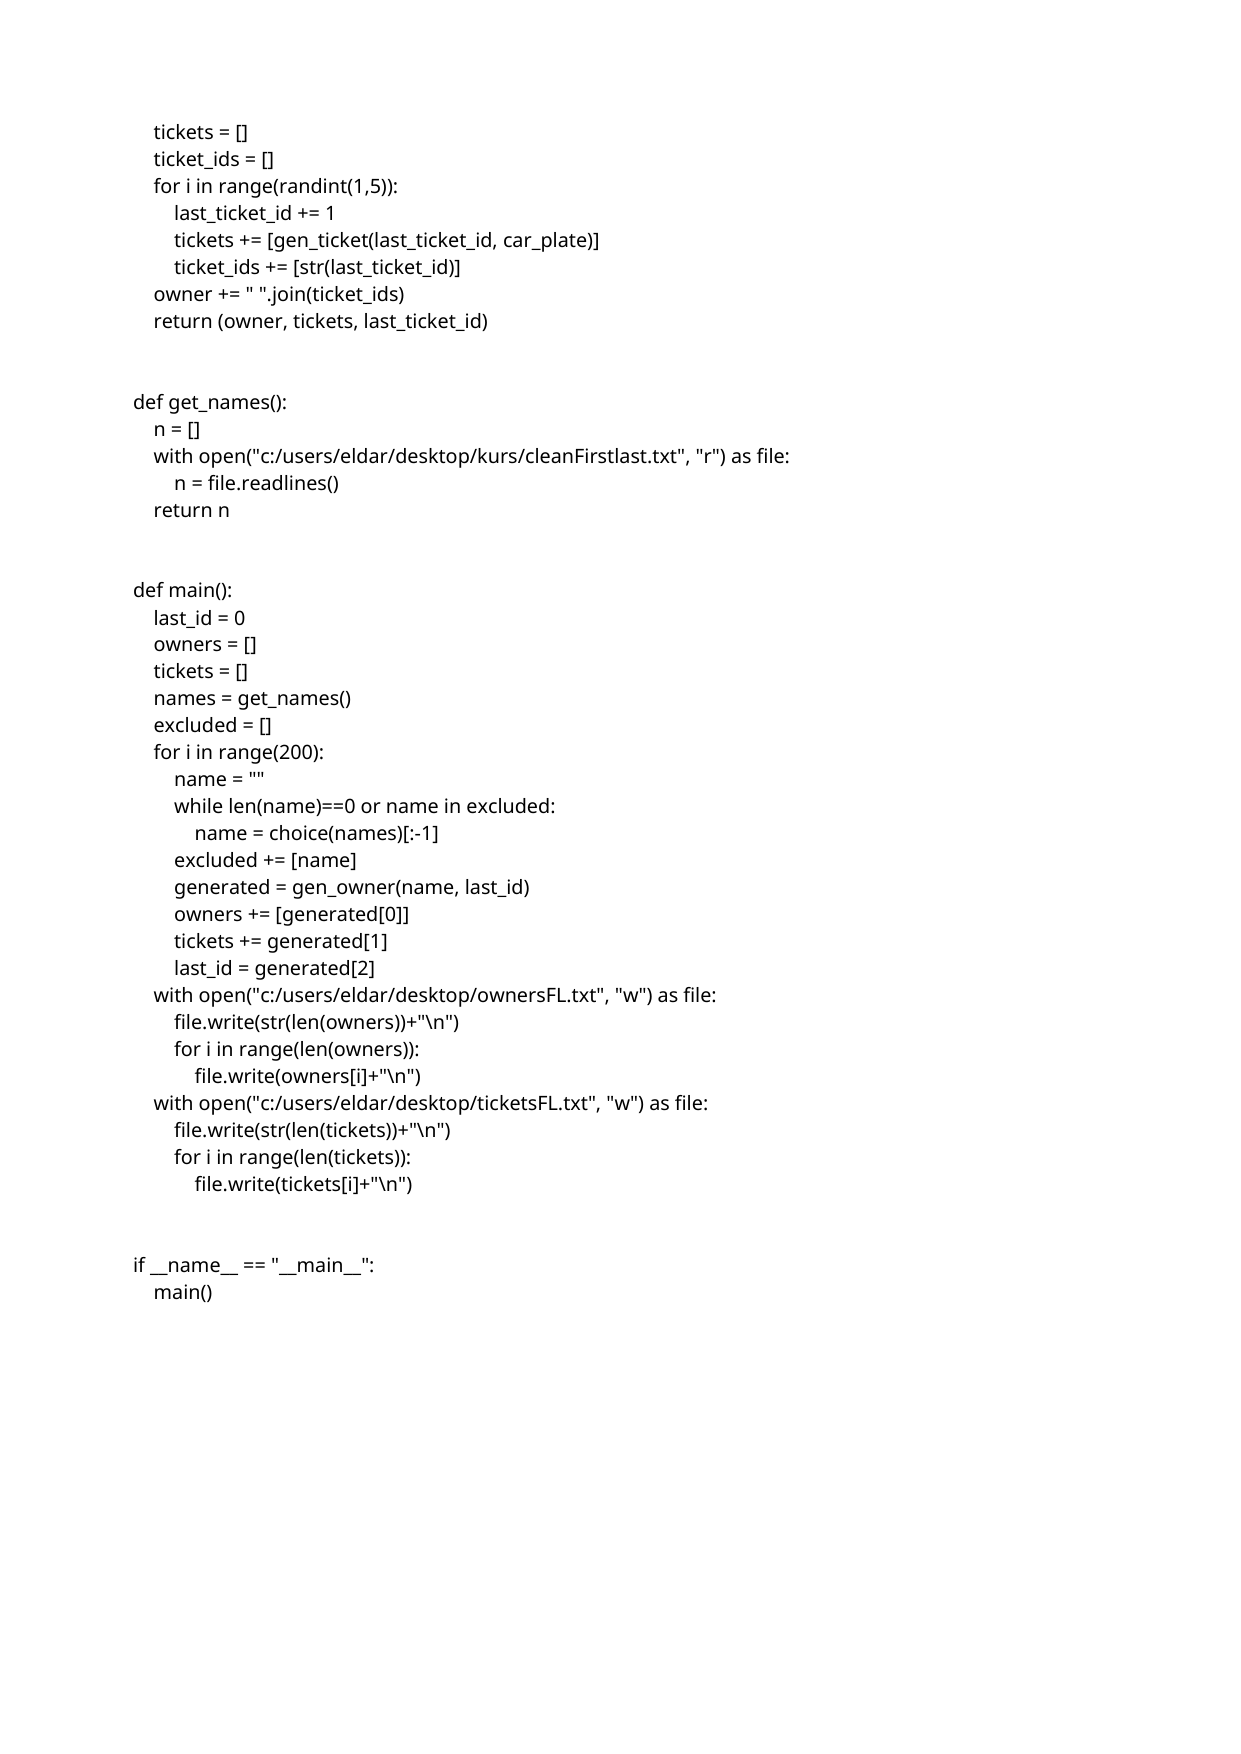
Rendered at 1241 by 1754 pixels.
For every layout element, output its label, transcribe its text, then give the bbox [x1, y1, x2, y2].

text main() [133, 1278, 1167, 1305]
text for i in range(len(tickets)): [133, 1143, 1167, 1170]
text while len(name)==0 or name in excluded: [133, 793, 1167, 819]
text return (owner, tickets, last_ticket_id) [133, 307, 1167, 334]
text generated = gen_owner(name, last_id) [133, 873, 1167, 901]
text owners = [] [133, 631, 1167, 658]
text for i in range(randint(1,5)): [133, 172, 1167, 199]
text names = get_names() [133, 685, 1167, 712]
text return n [133, 496, 1167, 523]
text last_ticket_id += 1 [133, 199, 1167, 226]
text tickets = [] [133, 118, 1167, 145]
text name = choice(names)[:-1] [133, 819, 1167, 847]
text with open("c:/users/eldar/desktop/ownersFL.txt", "w") as file: [133, 981, 1167, 1008]
text last_id = generated[2] [133, 954, 1167, 981]
text excluded += [name] [133, 847, 1167, 873]
text n = [] [133, 415, 1167, 442]
text tickets += generated[1] [133, 927, 1167, 954]
text if __name__ == "__main__": [133, 1251, 1167, 1278]
text file.write(str(len(tickets))+"\n") [133, 1116, 1167, 1143]
text for i in range(len(owners)): [133, 1035, 1167, 1062]
text last_id = 0 [133, 604, 1167, 631]
text file.write(owners[i]+"\n") [133, 1062, 1167, 1089]
text ticket_ids = [] [133, 145, 1167, 172]
text n = file.readlines() [133, 469, 1167, 496]
text def main(): [133, 577, 1167, 604]
text for i in range(200): [133, 739, 1167, 766]
text owner += " ".join(ticket_ids) [133, 280, 1167, 307]
text with open("c:/users/eldar/desktop/ticketsFL.txt", "w") as file: [133, 1089, 1167, 1116]
text tickets += [gen_ticket(last_ticket_id, car_plate)] [133, 226, 1167, 253]
text def get_names(): [133, 388, 1167, 415]
text file.write(tickets[i]+"\n") [133, 1170, 1167, 1197]
text owners += [generated[0]] [133, 901, 1167, 927]
text tickets = [] [133, 658, 1167, 685]
text excluded = [] [133, 712, 1167, 739]
text with open("c:/users/eldar/desktop/kurs/cleanFirstlast.txt", "r") as file: [133, 442, 1167, 469]
text ticket_ids += [str(last_ticket_id)] [133, 253, 1167, 280]
text name = "" [133, 766, 1167, 793]
text file.write(str(len(owners))+"\n") [133, 1008, 1167, 1035]
